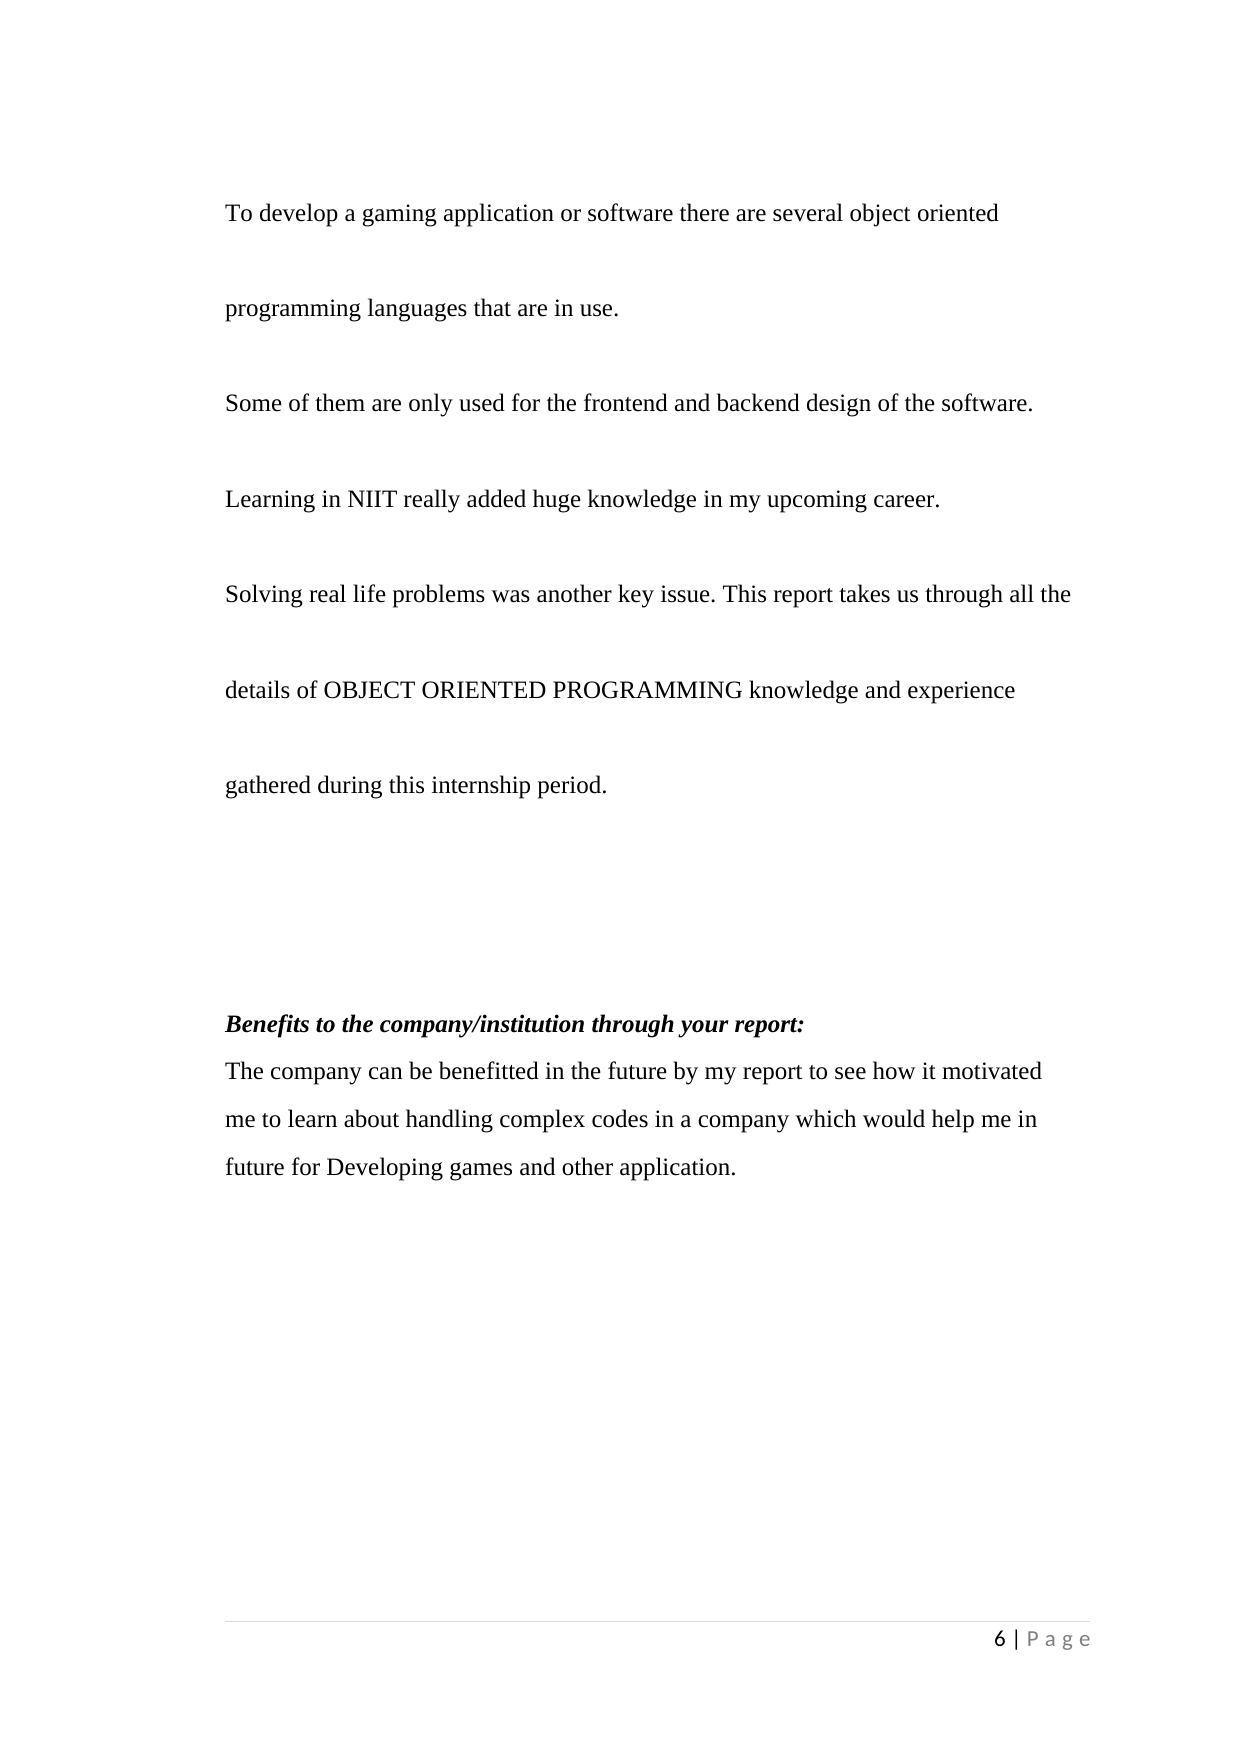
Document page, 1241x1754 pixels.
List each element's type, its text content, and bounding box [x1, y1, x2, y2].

text future for Developing games and other application. [225, 1152, 1090, 1181]
text programming languages that are in use. [225, 293, 1090, 322]
text Solving real life problems was another key issue. This report takes us through all the [225, 579, 1090, 608]
text gathered during this internship period. [225, 770, 1090, 799]
text Some of them are only used for the frontend and backend design of the software. [225, 388, 1090, 417]
text me to learn about handling complex codes in a company which would help me in [225, 1104, 1090, 1133]
text Benefits to the company/institution through your report: [225, 1009, 1090, 1037]
text To develop a gaming application or software there are several object oriented [225, 198, 1090, 226]
text Learning in NIIT really added huge knowledge in my upcoming career. [225, 484, 1090, 513]
text details of OBJECT ORIENTED PROGRAMMING knowledge and experience [225, 675, 1090, 703]
text The company can be benefitted in the future by my report to see how it motivated [225, 1056, 1090, 1085]
